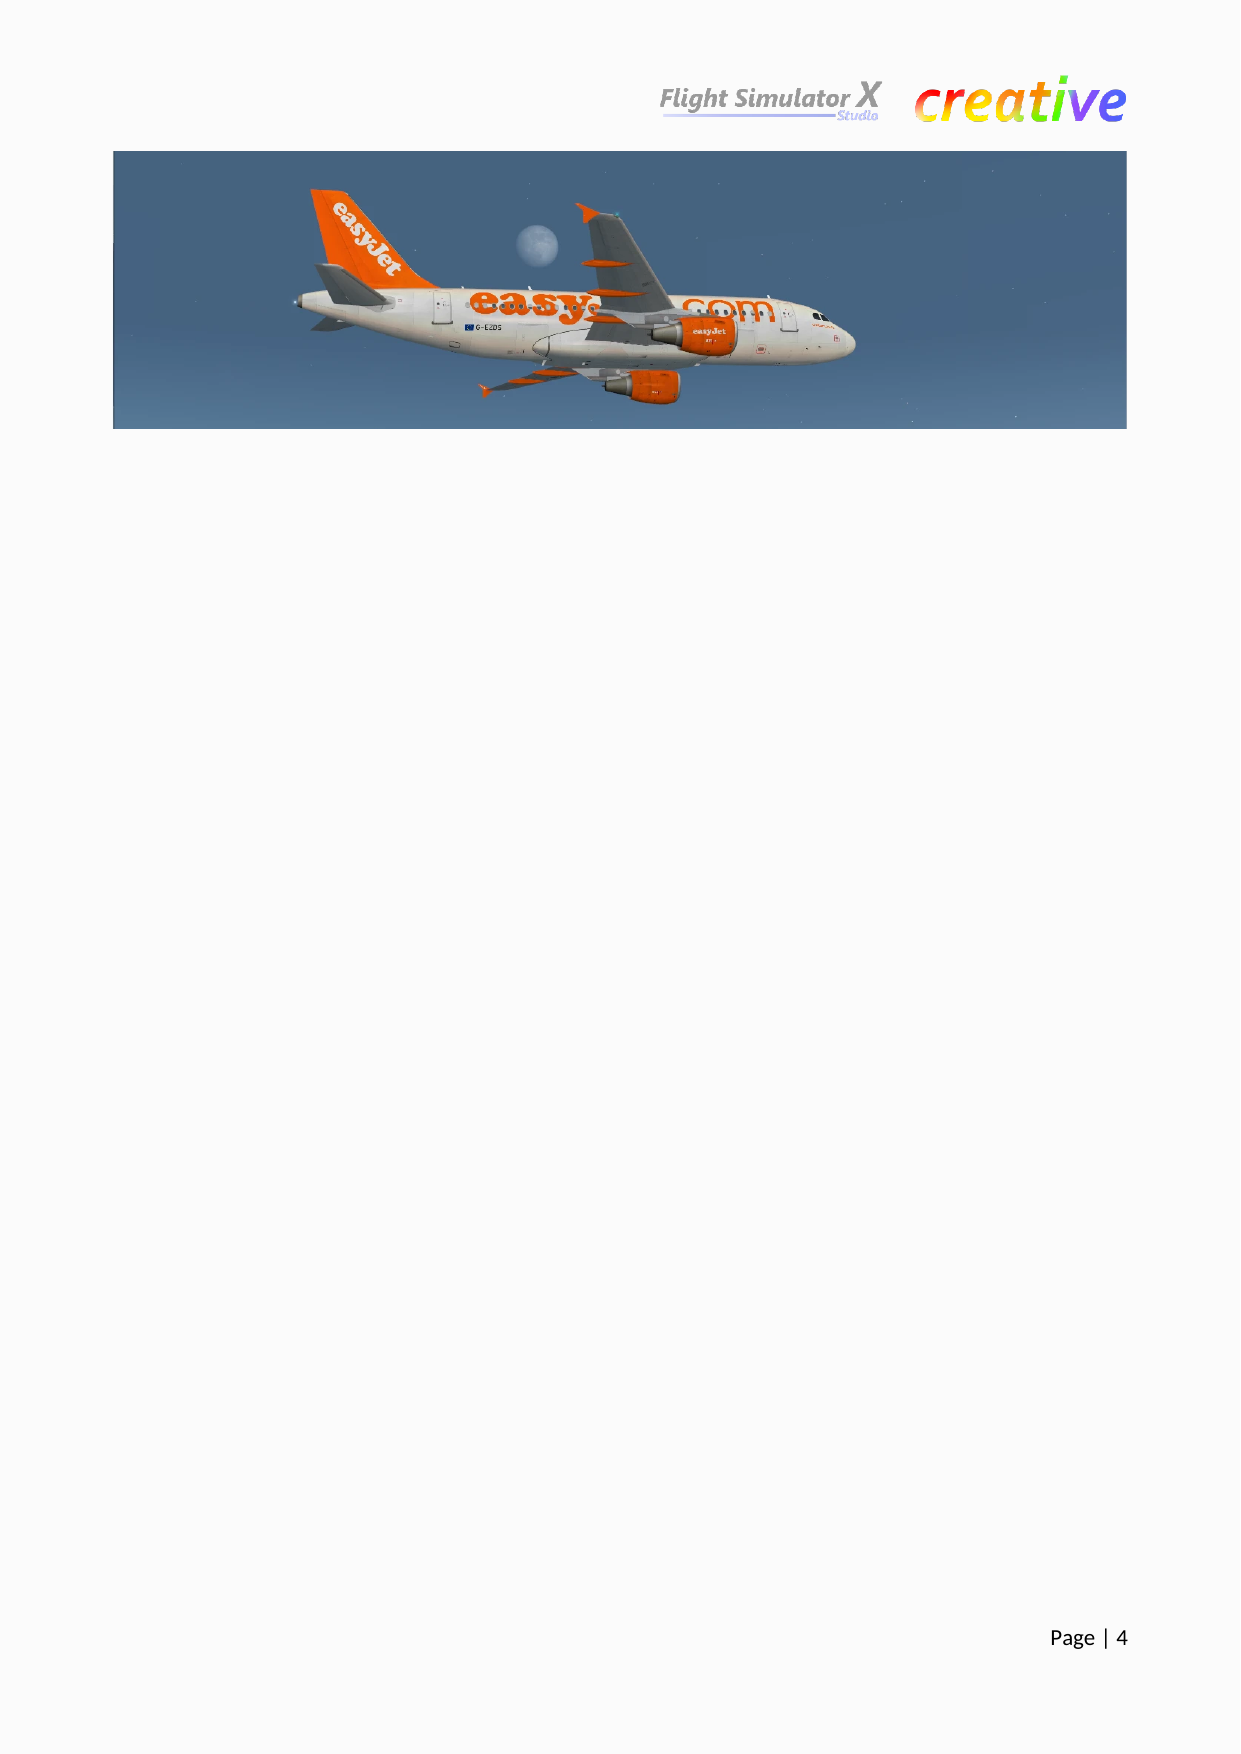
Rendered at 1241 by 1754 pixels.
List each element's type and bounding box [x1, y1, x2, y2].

picture [112, 151, 1127, 429]
picture [913, 75, 1128, 122]
picture [659, 80, 883, 122]
